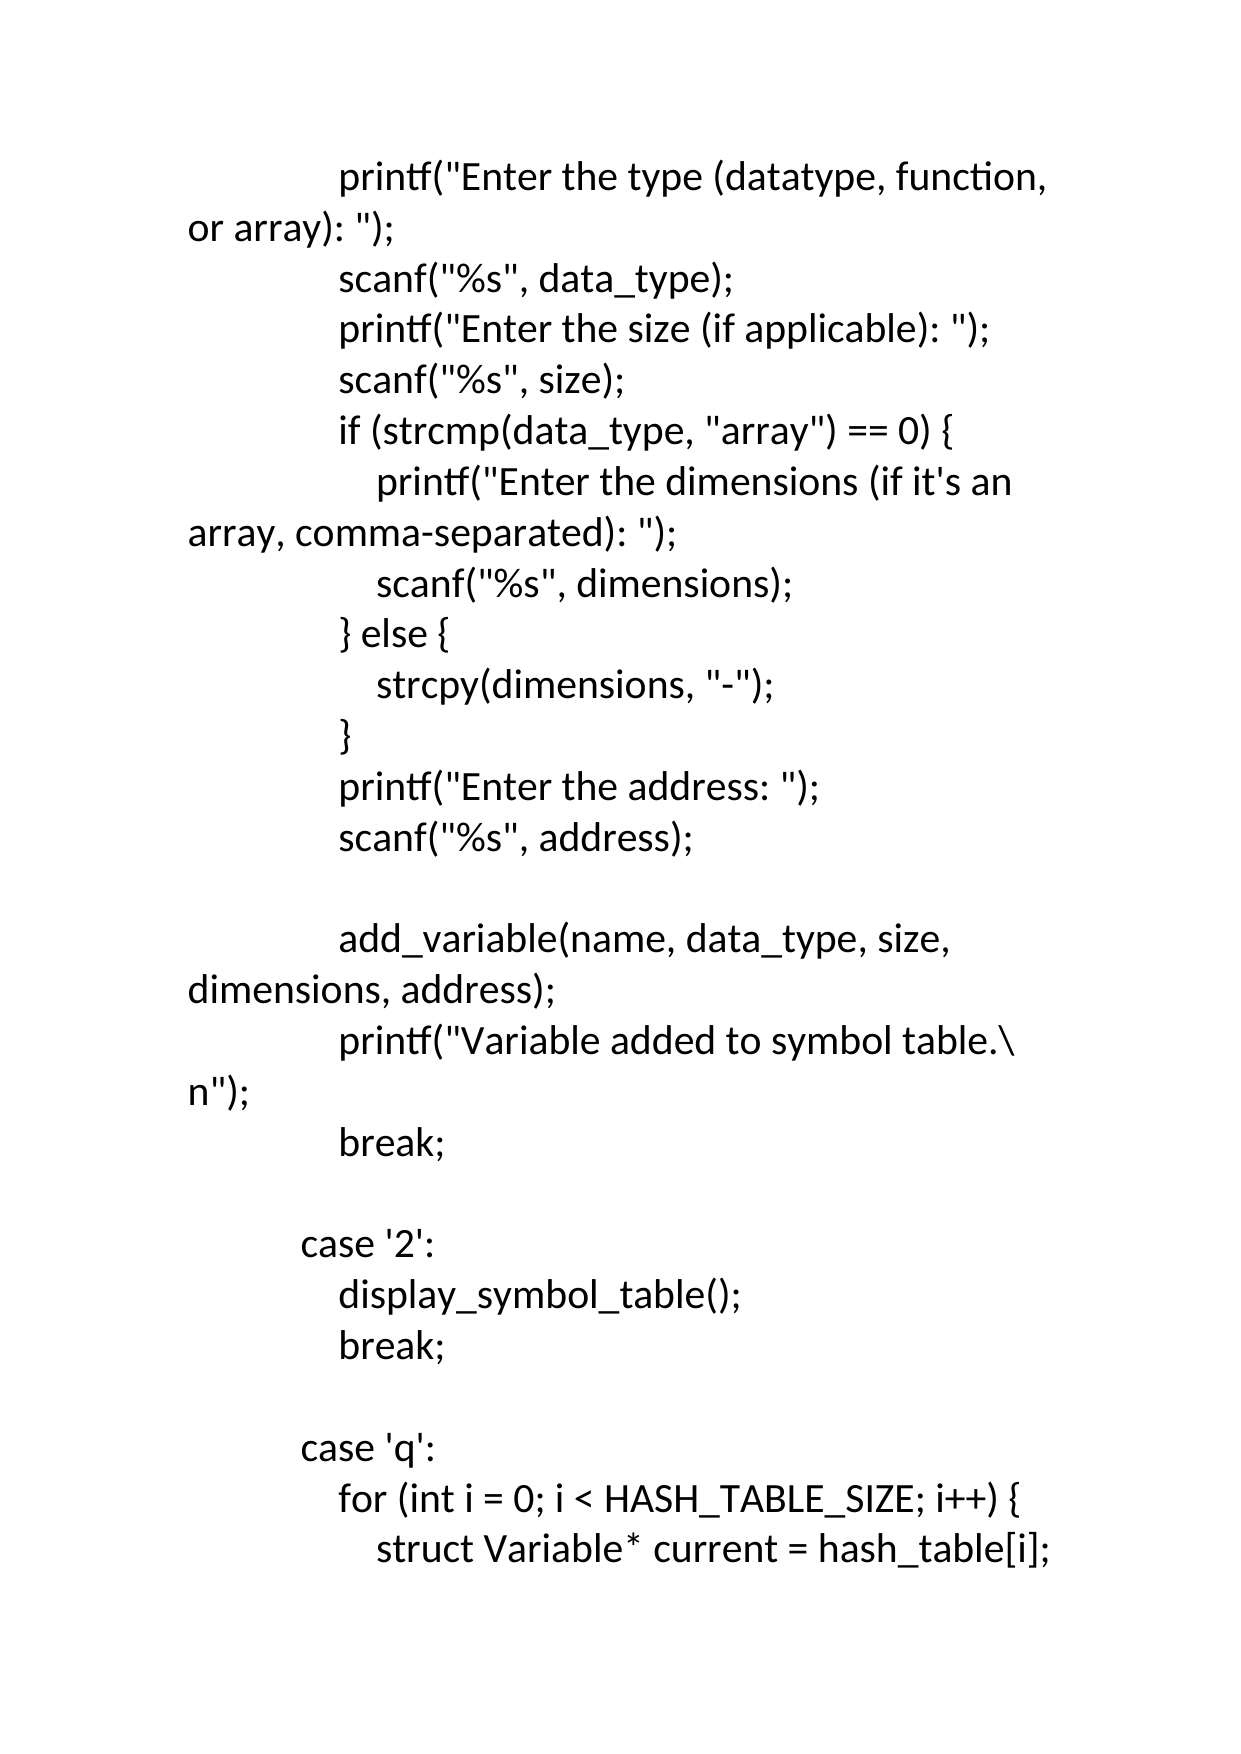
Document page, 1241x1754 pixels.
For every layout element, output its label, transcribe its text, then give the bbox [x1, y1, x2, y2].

list scanf("%s", address); [187, 811, 1053, 862]
list } else { [187, 607, 1053, 658]
list struct Variable* current = hash_table[i]; [187, 1522, 1053, 1573]
list printf("Variable added to symbol table.\n"); [187, 1014, 1053, 1116]
list scanf("%s", dimensions); [187, 557, 1053, 607]
list printf("Enter the dimensions (if it's an array, comma-separated): "); [187, 455, 1053, 557]
list add_variable(name, data_type, size, dimensions, address); [187, 912, 1053, 1014]
list break; [187, 1319, 1053, 1370]
list printf("Enter the address: "); [187, 760, 1053, 811]
list for (int i = 0; i < HASH_TABLE_SIZE; i++) { [187, 1472, 1053, 1522]
list case 'q': [187, 1421, 1053, 1472]
list break; [187, 1116, 1053, 1167]
list } [187, 709, 1053, 760]
list case '2': [187, 1217, 1053, 1268]
list printf("Enter the size (if applicable): "); [187, 302, 1053, 353]
list scanf("%s", size); [187, 353, 1053, 404]
list display_symbol_table(); [187, 1268, 1053, 1319]
list printf("Enter the type (datatype, function, or array): "); [187, 150, 1053, 252]
list strcpy(dimensions, "-"); [187, 658, 1053, 709]
list if (strcmp(data_type, "array") == 0) { [187, 404, 1053, 455]
list scanf("%s", data_type); [187, 252, 1053, 302]
